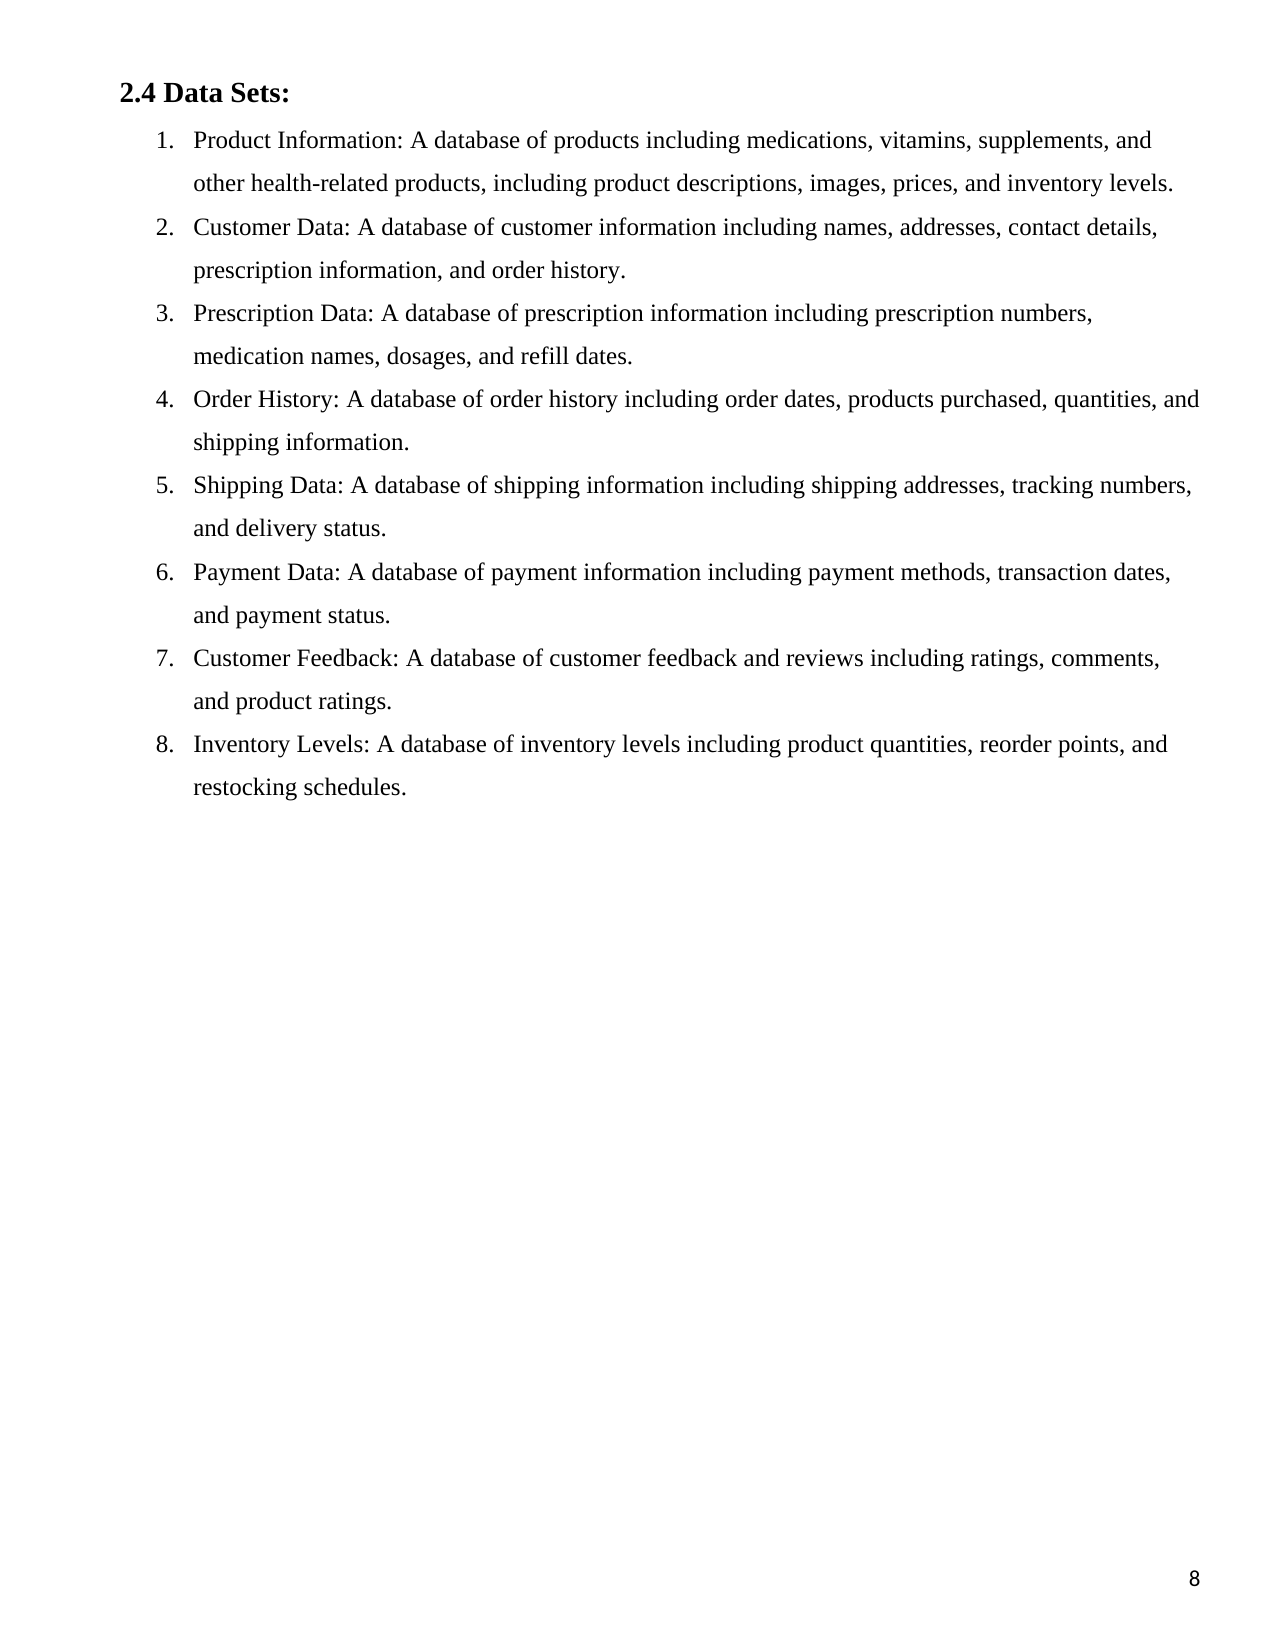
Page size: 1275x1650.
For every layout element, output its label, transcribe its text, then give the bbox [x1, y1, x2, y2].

list Inventory Levels: A database of inventory levels including product quantities, reorder points, and restocking schedules. [156, 729, 1200, 801]
list Payment Data: A database of payment information including payment methods, transaction dates, and payment status. [156, 557, 1200, 628]
list Shipping Data: A database of shipping information including shipping addresses, tracking numbers, and delivery status. [156, 470, 1200, 542]
list Customer Data: A database of customer information including names, addresses, contact details, prescription information, and order history. [156, 212, 1200, 283]
list 2.4 Data Sets: [119, 75, 1200, 108]
list Customer Feedback: A database of customer feedback and reviews including ratings, comments, and product ratings. [156, 643, 1200, 715]
list Prescription Data: A database of prescription information including prescription numbers, medication names, dosages, and refill dates. [156, 298, 1200, 370]
list Product Information: A database of products including medications, vitamins, supplements, and other health-related products, including product descriptions, images, prices, and inventory levels. [156, 125, 1200, 197]
list Order History: A database of order history including order dates, products purchased, quantities, and shipping information. [156, 384, 1200, 456]
